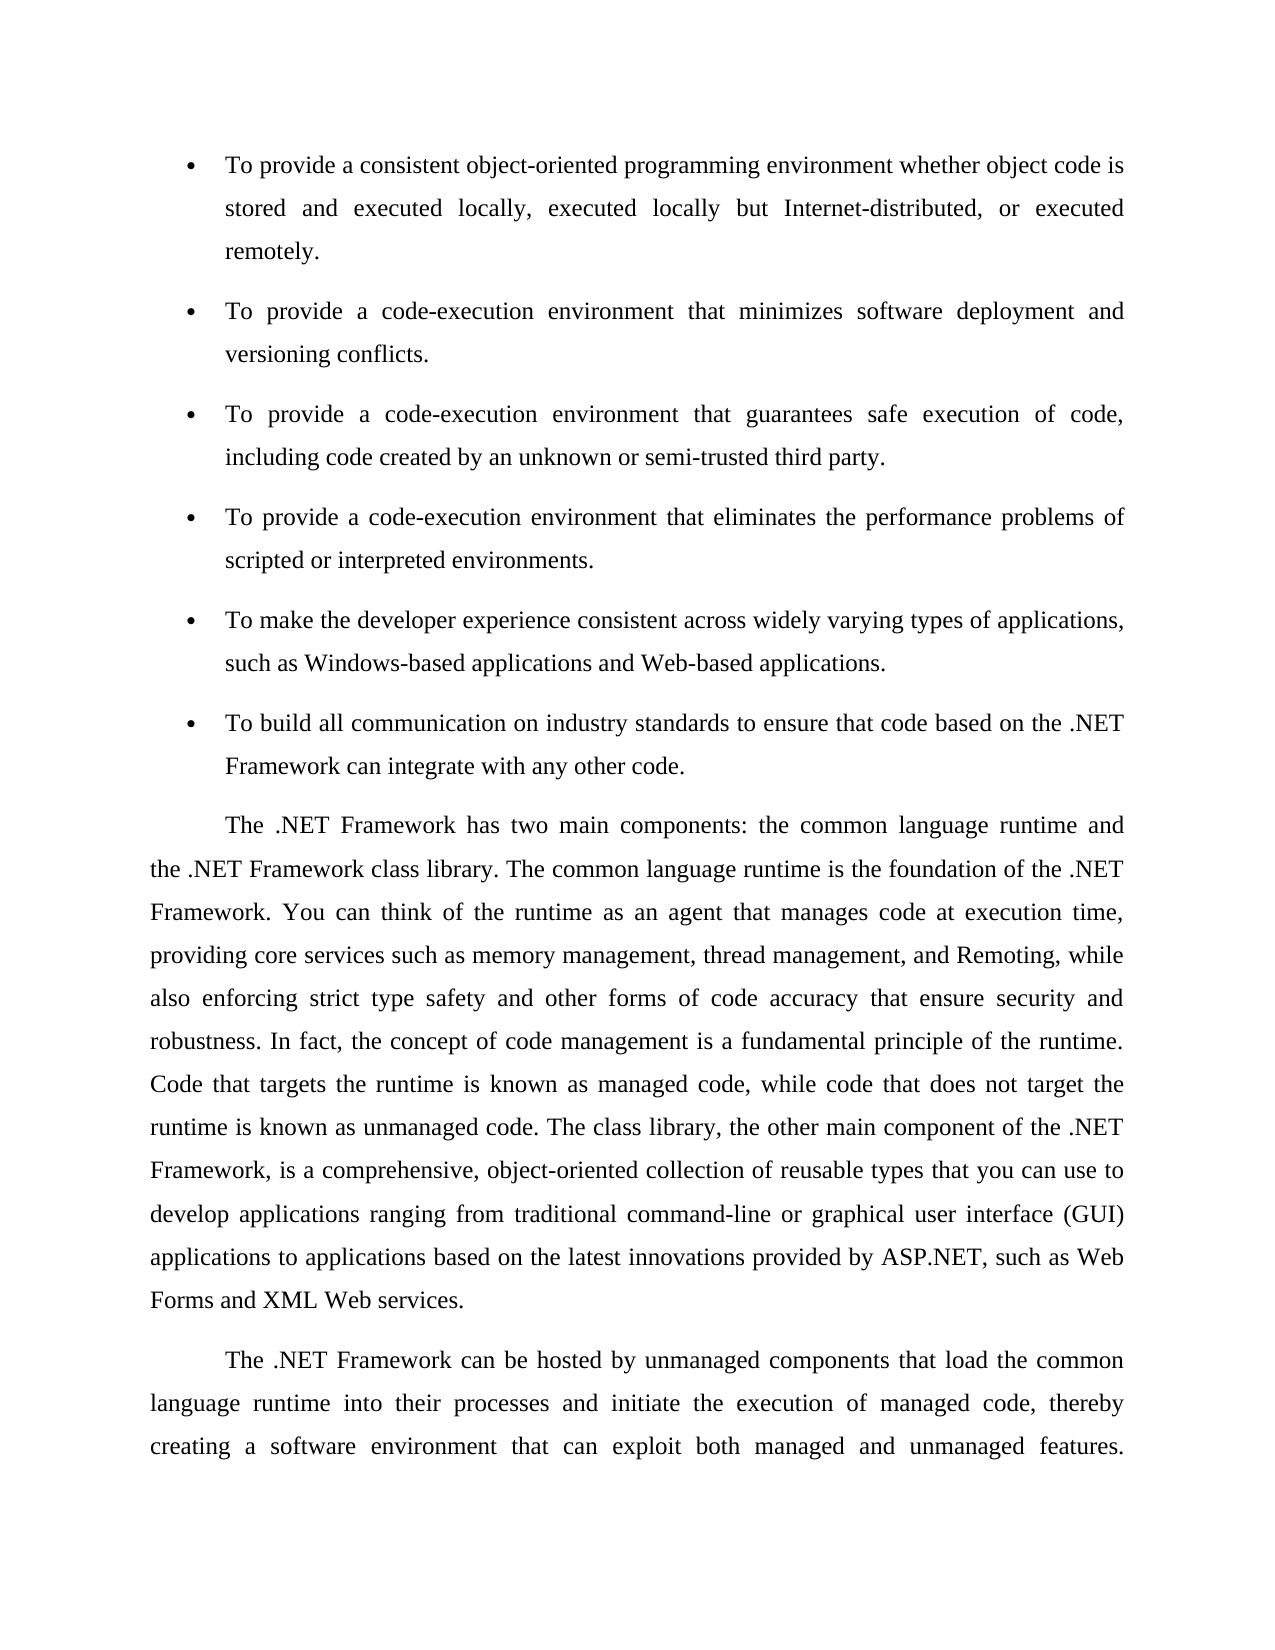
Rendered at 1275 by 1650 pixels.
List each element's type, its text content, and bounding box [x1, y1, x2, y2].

list To make the developer experience consistent across widely varying types of applications, such as Windows-based applications and Web-based applications. [187, 605, 1125, 677]
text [150, 1345, 1125, 1460]
list To provide a consistent object-oriented programming environment whether object code is stored and executed locally, executed locally but Internet-distributed, or executed remotely. [187, 150, 1125, 265]
list To provide a code-execution environment that eliminates the performance problems of scripted or interpreted environments. [187, 502, 1125, 574]
list To provide a code-execution environment that minimizes software deployment and versioning conflicts. [187, 296, 1125, 368]
list To provide a code-execution environment that guarantees safe execution of code, including code created by an unknown or semi-trusted third party. [187, 399, 1125, 471]
text The .NET Framework has two main components: the common language runtime and the .NET Framework class library. The common language runtime is the foundation of the .NET Framework. You can think of the runtime as an agent that manages code at execution time, providing core services such as memory management, thread management, and Remoting, while also enforcing strict type safety and other forms of code accuracy that ensure security and robustness. In fact, the concept of code management is a fundamental principle of the runtime. Code that targets the runtime is known as managed code, while code that does not target the runtime is known as unmanaged code. The class library, the other main component of the .NET Framework, is a comprehensive, object-oriented collection of reusable types that you can use to develop applications ranging from traditional command-line or graphical user interface (GUI) applications to applications based on the latest innovations provided by ASP.NET, such as Web Forms and XML Web services. [150, 811, 1125, 1314]
list To build all communication on industry standards to ensure that code based on the .NET Framework can integrate with any other code. [187, 708, 1125, 779]
